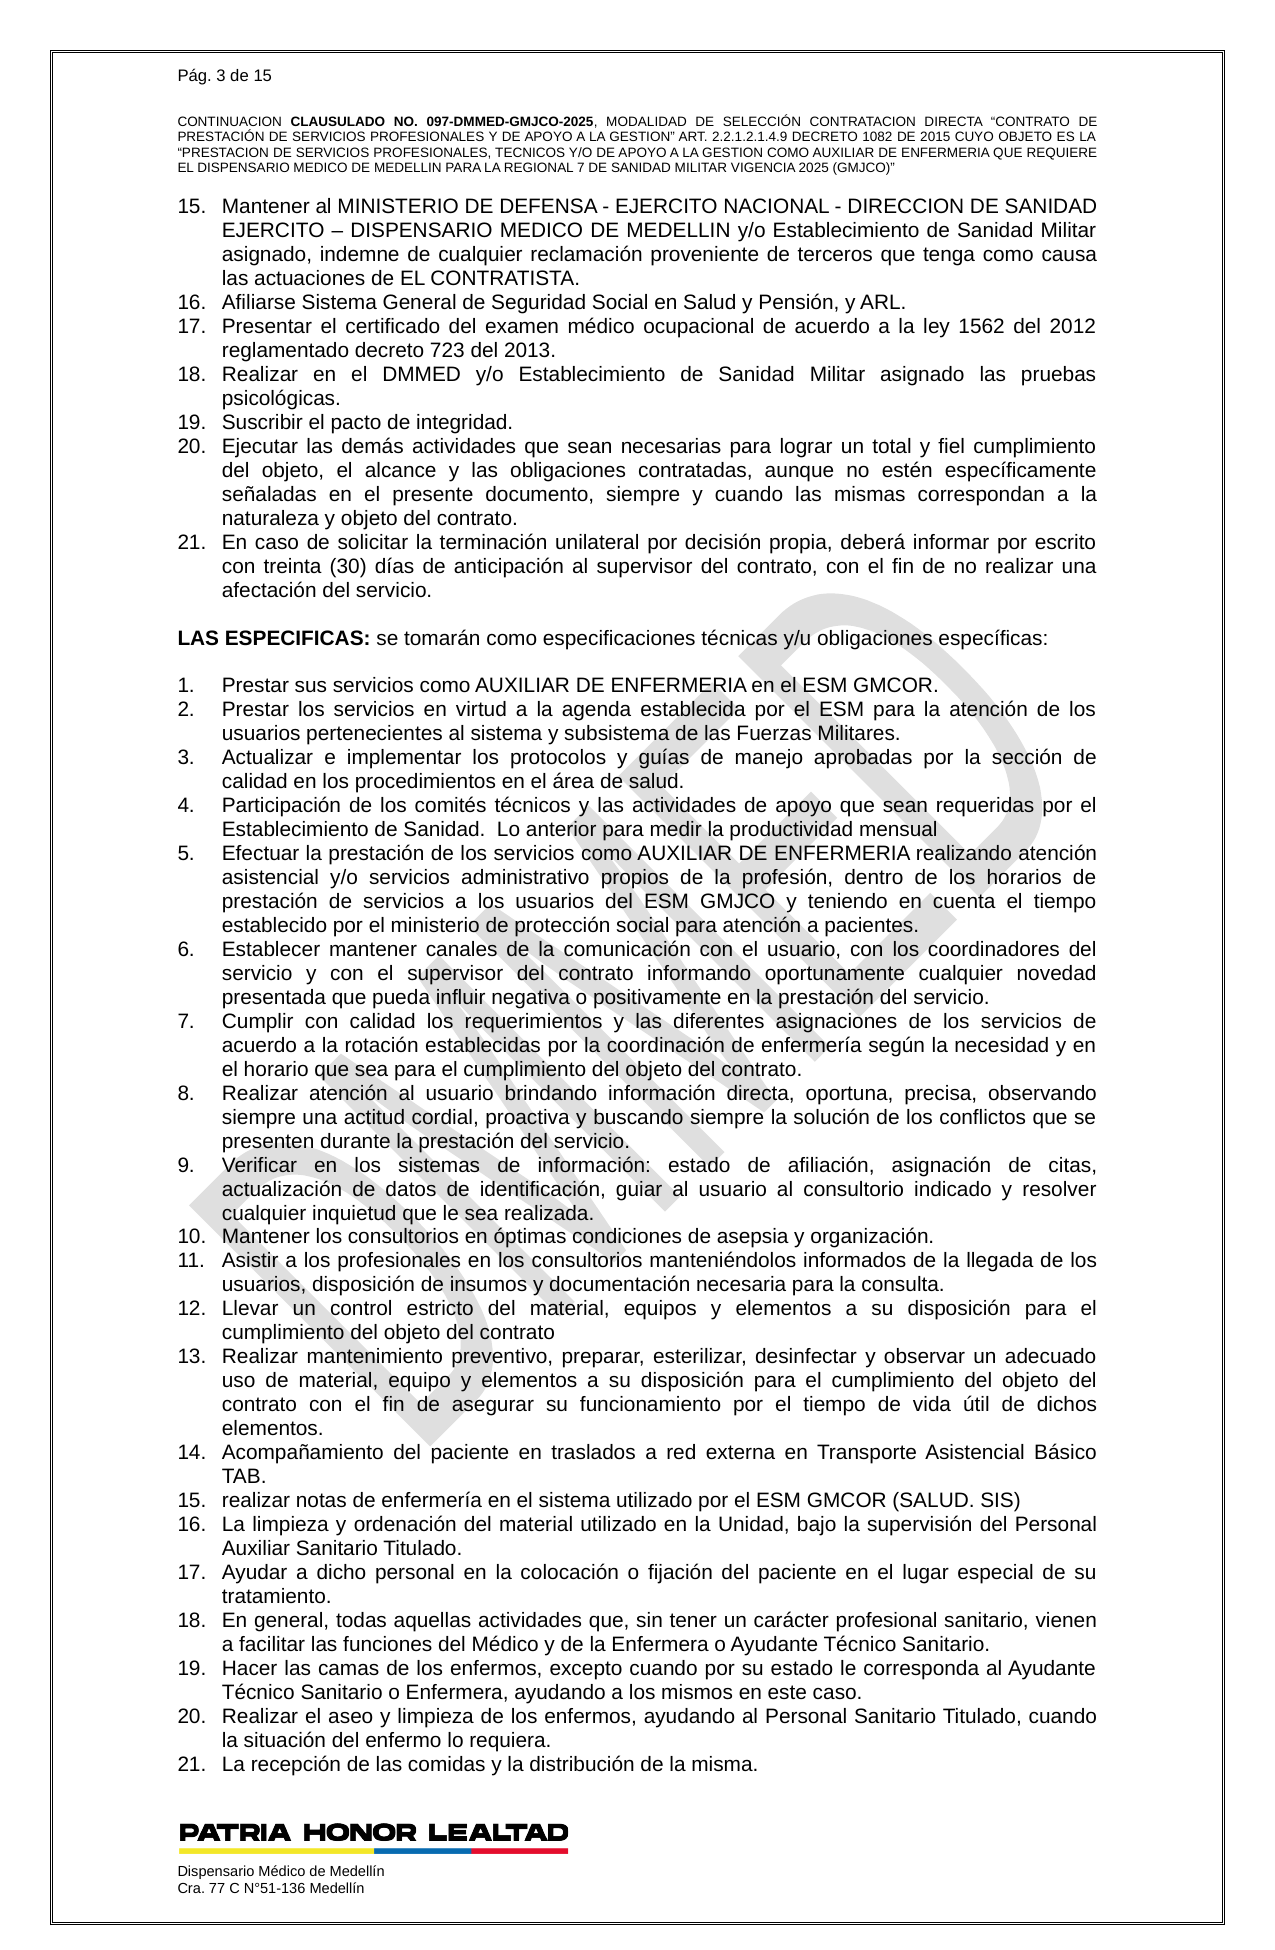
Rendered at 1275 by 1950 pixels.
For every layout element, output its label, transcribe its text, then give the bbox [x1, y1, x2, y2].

list La recepción de las comidas y la distribución de la misma. [177, 1751, 1098, 1775]
list Efectuar la prestación de los servicios como AUXILIAR DE ENFERMERIA realizando atención asistencial y/o servicios administrativo propios de la profesión, dentro de los horarios de prestación de servicios a los usuarios del ESM GMJCO y teniendo en cuenta el tiempo establecido por el ministerio de protección social para atención a pacientes. [177, 841, 1098, 937]
list Mantener los consultorios en óptimas condiciones de asepsia y organización. [177, 1224, 1098, 1248]
list Actualizar e implementar los protocolos y guías de manejo aprobadas por la sección de calidad en los procedimientos en el área de salud. [177, 745, 1098, 793]
list En general, todas aquellas actividades que, sin tener un carácter profesional sanitario, vienen a facilitar las funciones del Médico y de la Enfermera o Ayudante Técnico Sanitario. [177, 1608, 1098, 1656]
text LAS ESPECIFICAS: se tomarán como especificaciones técnicas y/u obligaciones específicas: [177, 625, 1098, 649]
list Participación de los comités técnicos y las actividades de apoyo que sean requeridas por el Establecimiento de Sanidad. Lo anterior para medir la productividad mensual [177, 793, 1098, 841]
list Realizar el aseo y limpieza de los enfermos, ayudando al Personal Sanitario Titulado, cuando la situación del enfermo lo requiera. [177, 1703, 1098, 1751]
list Hacer las camas de los enfermos, excepto cuando por su estado le corresponda al Ayudante Técnico Sanitario o Enfermera, ayudando a los mismos en este caso. [177, 1656, 1098, 1703]
list Acompañamiento del paciente en traslados a red externa en Transporte Asistencial Básico TAB. [177, 1440, 1098, 1488]
list Realizar atención al usuario brindando información directa, oportuna, precisa, observando siempre una actitud cordial, proactiva y buscando siempre la solución de los conflictos que se presenten durante la prestación del servicio. [177, 1081, 1098, 1152]
list Prestar los servicios en virtud a la agenda establecida por el ESM para la atención de los usuarios pertenecientes al sistema y subsistema de las Fuerzas Militares. [177, 697, 1098, 745]
list Establecer mantener canales de la comunicación con el usuario, con los coordinadores del servicio y con el supervisor del contrato informando oportunamente cualquier novedad presentada que pueda influir negativa o positivamente en la prestación del servicio. [177, 937, 1098, 1009]
list Cumplir con calidad los requerimientos y las diferentes asignaciones de los servicios de acuerdo a la rotación establecidas por la coordinación de enfermería según la necesidad y en el horario que sea para el cumplimiento del objeto del contrato. [177, 1009, 1098, 1081]
list En caso de solicitar la terminación unilateral por decisión propia, deberá informar por escrito con treinta (30) días de anticipación al supervisor del contrato, con el fin de no realizar una afectación del servicio. [177, 529, 1098, 601]
list Asistir a los profesionales en los consultorios manteniéndolos informados de la llegada de los usuarios, disposición de insumos y documentación necesaria para la consulta. [177, 1248, 1098, 1296]
list Verificar en los sistemas de información: estado de afiliación, asignación de citas, actualización de datos de identificación, guiar al usuario al consultorio indicado y resolver cualquier inquietud que le sea realizada. [177, 1152, 1098, 1224]
list Realizar en el DMMED y/o Establecimiento de Sanidad Militar asignado las pruebas psicológicas. [177, 362, 1098, 410]
list Prestar sus servicios como AUXILIAR DE ENFERMERIA en el ESM GMCOR. [177, 673, 1098, 697]
list realizar notas de enfermería en el sistema utilizado por el ESM GMCOR (SALUD. SIS) [177, 1488, 1098, 1512]
list Suscribir el pacto de integridad. [177, 410, 1098, 434]
list Mantener al MINISTERIO DE DEFENSA - EJERCITO NACIONAL - DIRECCION DE SANIDAD EJERCITO – DISPENSARIO MEDICO DE MEDELLIN y/o Establecimiento de Sanidad Militar asignado, indemne de cualquier reclamación proveniente de terceros que tenga como causa las actuaciones de EL CONTRATISTA. [177, 194, 1098, 290]
list La limpieza y ordenación del material utilizado en la Unidad, bajo la supervisión del Personal Auxiliar Sanitario Titulado. [177, 1512, 1098, 1560]
list Afiliarse Sistema General de Seguridad Social en Salud y Pensión, y ARL. [177, 290, 1098, 314]
list Presentar el certificado del examen médico ocupacional de acuerdo a la ley 1562 del 2012 reglamentado decreto 723 del 2013. [177, 314, 1098, 362]
list Ayudar a dicho personal en la colocación o fijación del paciente en el lugar especial de su tratamiento. [177, 1560, 1098, 1608]
picture [179, 1823, 569, 1854]
list Realizar mantenimiento preventivo, preparar, esterilizar, desinfectar y observar un adecuado uso de material, equipo y elementos a su disposición para el cumplimiento del objeto del contrato con el fin de asegurar su funcionamiento por el tiempo de vida útil de dichos elementos. [177, 1344, 1098, 1440]
list Ejecutar las demás actividades que sean necesarias para lograr un total y fiel cumplimiento del objeto, el alcance y las obligaciones contratadas, aunque no estén específicamente señaladas en el presente documento, siempre y cuando las mismas correspondan a la naturaleza y objeto del contrato. [177, 434, 1098, 529]
list Llevar un control estricto del material, equipos y elementos a su disposición para el cumplimiento del objeto del contrato [177, 1296, 1098, 1344]
